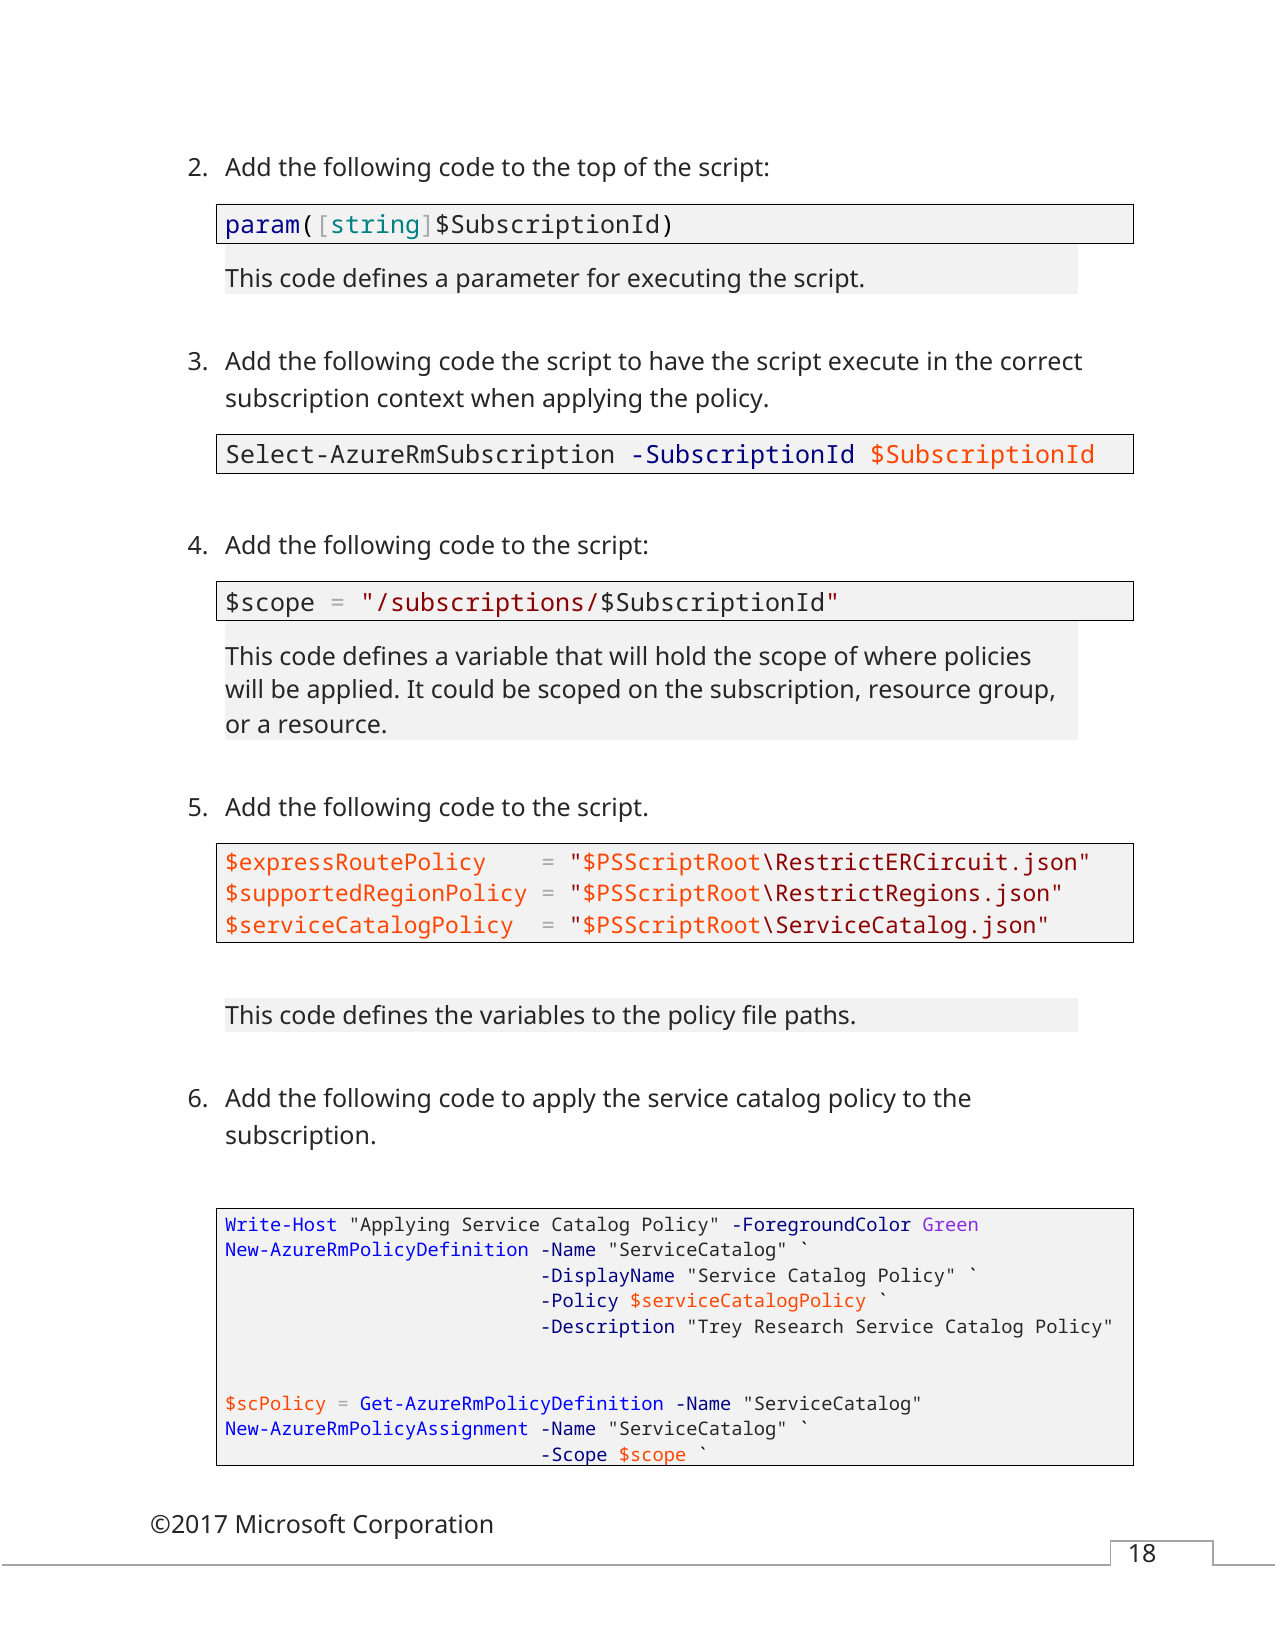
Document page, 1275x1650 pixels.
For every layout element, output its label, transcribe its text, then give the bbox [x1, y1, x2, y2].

list Add the following code to the script. [187, 789, 1125, 824]
text Select-AzureRmSubscription -SubscriptionId $SubscriptionId [217, 435, 1133, 473]
list Add the following code to the script: [187, 528, 1125, 562]
text This code defines a parameter for executing the script. [225, 260, 1078, 294]
list Add the following code to the top of the script: [187, 150, 1125, 184]
text -Description "Trey Research Service Catalog Policy" [217, 1310, 1133, 1336]
text New-AzureRmPolicyDefinition -Name "ServiceCatalog" ` [217, 1233, 1133, 1259]
text -Scope $scope ` [217, 1438, 1133, 1465]
text This code defines the variables to the policy file paths. [225, 998, 1078, 1032]
text $serviceCatalogPolicy = "$PSScriptRoot\ServiceCatalog.json" [217, 906, 1133, 942]
text -DisplayName "Service Catalog Policy" ` [217, 1259, 1133, 1284]
text $scope = "/subscriptions/$SubscriptionId" [217, 582, 1133, 620]
text $scPolicy = Get-AzureRmPolicyDefinition -Name "ServiceCatalog" [217, 1387, 1133, 1412]
text param([string]$SubscriptionId) [217, 205, 1133, 243]
text This code defines a variable that will hold the scope of where policies will be applied. It could be scoped on the subscription, resource group, or a resource. [225, 638, 1078, 740]
text New-AzureRmPolicyAssignment -Name "ServiceCatalog" ` [217, 1412, 1133, 1438]
text $supportedRegionPolicy = "$PSScriptRoot\RestrictRegions.json" [217, 874, 1133, 906]
list Add the following code the script to have the script execute in the correct subscription context when applying the policy. [187, 344, 1125, 414]
text Write-Host "Applying Service Catalog Policy" -ForegroundColor Green [217, 1209, 1133, 1233]
list Add the following code to apply the service catalog policy to the subscription. [187, 1081, 1125, 1152]
text $expressRoutePolicy = "$PSScriptRoot\RestrictERCircuit.json" [217, 844, 1133, 874]
text -Policy $serviceCatalogPolicy ` [217, 1284, 1133, 1310]
